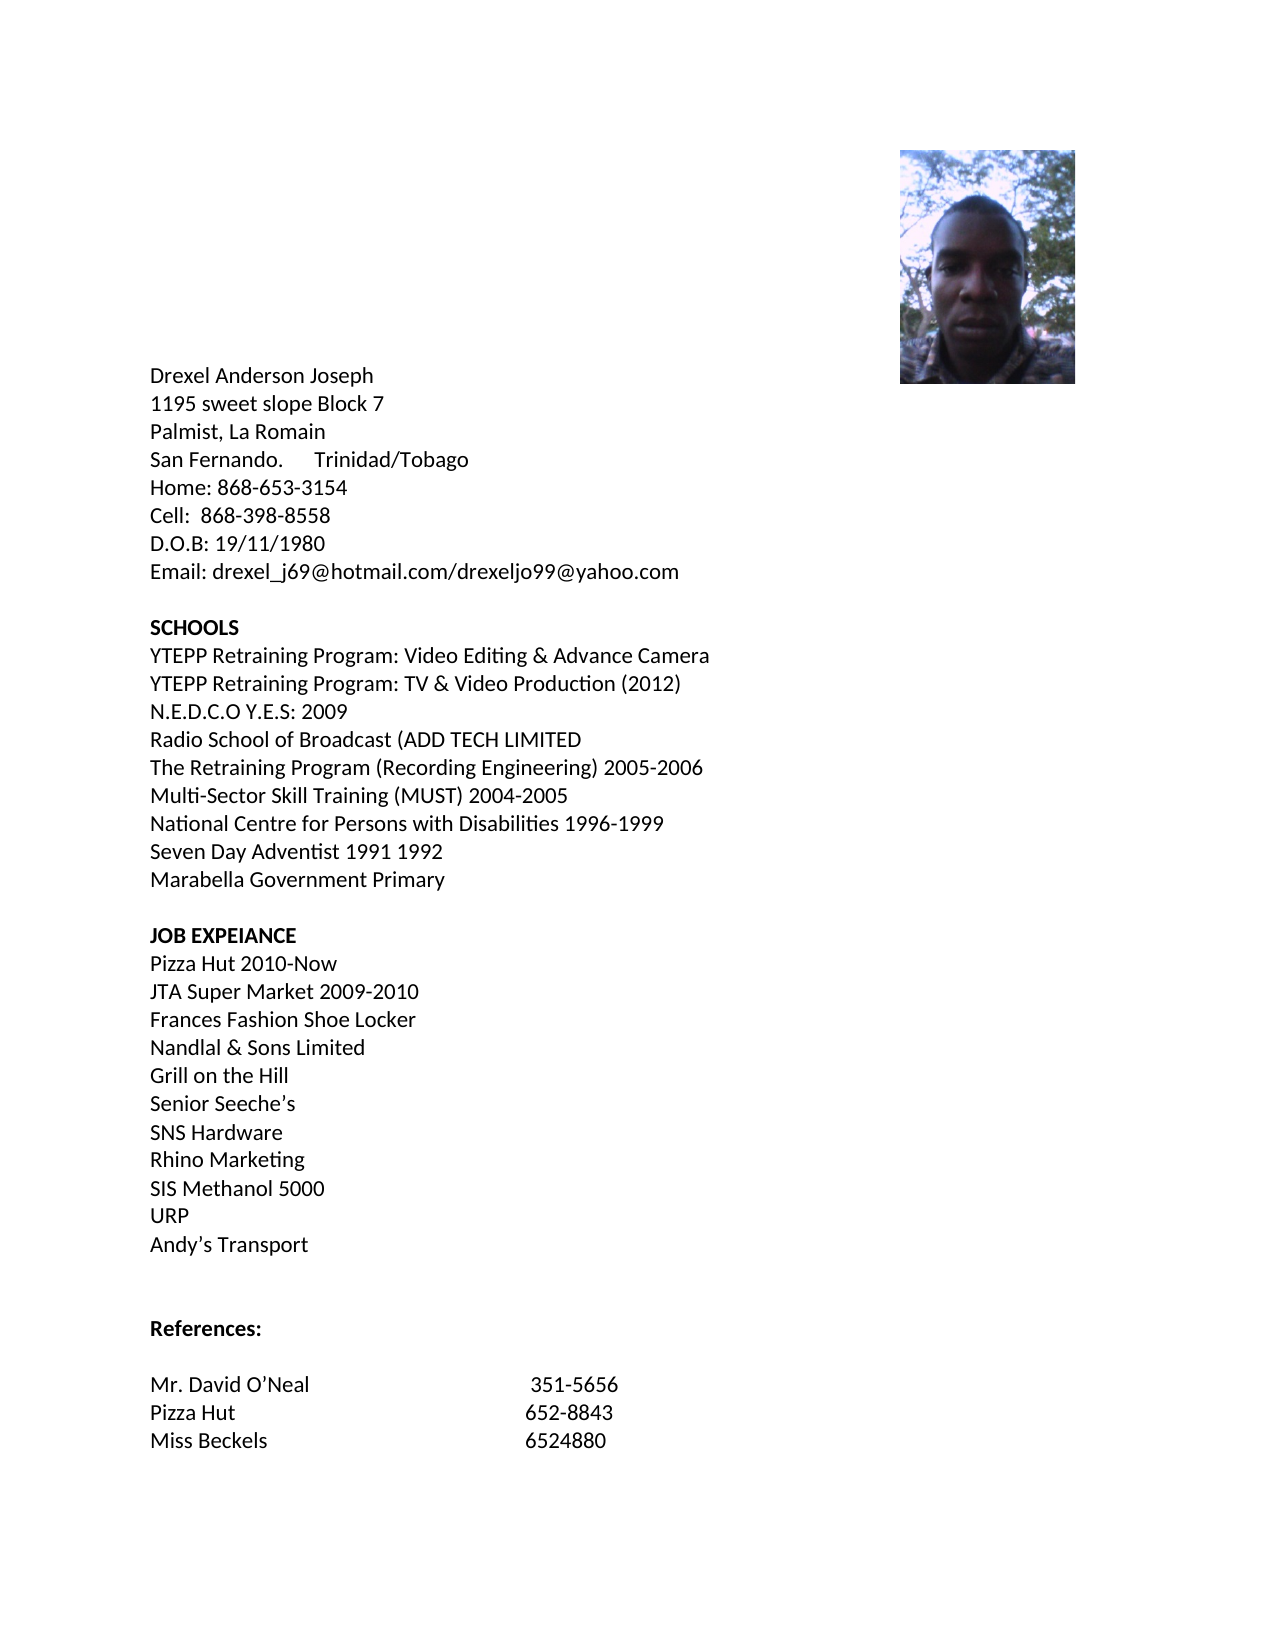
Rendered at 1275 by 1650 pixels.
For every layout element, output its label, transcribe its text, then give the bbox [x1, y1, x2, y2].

text Miss Beckels 6524880 [150, 1426, 1122, 1454]
text D.O.B: 19/11/1980 [150, 529, 1122, 557]
text Palmist, La Romain [150, 417, 1122, 445]
text Home: 868-653-3154 [150, 473, 1122, 501]
text YTEPP Retraining Program: TV & Video Production (2012) [150, 669, 1122, 697]
text Nandlal & Sons Limited [150, 1033, 1122, 1062]
picture [900, 150, 1075, 384]
text Cell: 868-398-8558 [150, 501, 1122, 529]
text Marabella Government Primary [150, 865, 1122, 893]
text N.E.D.C.O Y.E.S: 2009 [150, 697, 1122, 725]
text Multi-Sector Skill Training (MUST) 2004-2005 [150, 781, 1122, 809]
text Radio School of Broadcast (ADD TECH LIMITED [150, 725, 1122, 753]
text Mr. David O’Neal 351-5656 [150, 1370, 1122, 1398]
text 1195 sweet slope Block 7 [150, 389, 1122, 417]
text Seven Day Adventist 1991 1992 [150, 837, 1122, 865]
text JTA Super Market 2009-2010 [150, 977, 1122, 1006]
text Drexel Anderson Joseph [150, 150, 1122, 389]
text URP [150, 1202, 1122, 1230]
text Senior Seeche’s [150, 1089, 1122, 1118]
text References: [150, 1314, 1122, 1342]
text JOB EXPEIANCE [150, 921, 1122, 949]
text SCHOOLS [150, 613, 1122, 641]
text SNS Hardware [150, 1118, 1122, 1146]
text Email: drexel_j69@hotmail.com/drexeljo99@yahoo.com [150, 557, 1122, 585]
text Frances Fashion Shoe Locker [150, 1006, 1122, 1033]
text The Retraining Program (Recording Engineering) 2005-2006 [150, 753, 1122, 781]
text YTEPP Retraining Program: Video Editing & Advance Camera [150, 641, 1122, 669]
text San Fernando. Trinidad/Tobago [150, 445, 1122, 473]
text National Centre for Persons with Disabilities 1996-1999 [150, 809, 1122, 837]
text Pizza Hut 2010-Now [150, 949, 1122, 977]
text Andy’s Transport [150, 1230, 1122, 1258]
text Pizza Hut 652-8843 [150, 1398, 1122, 1426]
text Rhino Marketing [150, 1146, 1122, 1174]
text SIS Methanol 5000 [150, 1174, 1122, 1202]
text Grill on the Hill [150, 1062, 1122, 1089]
